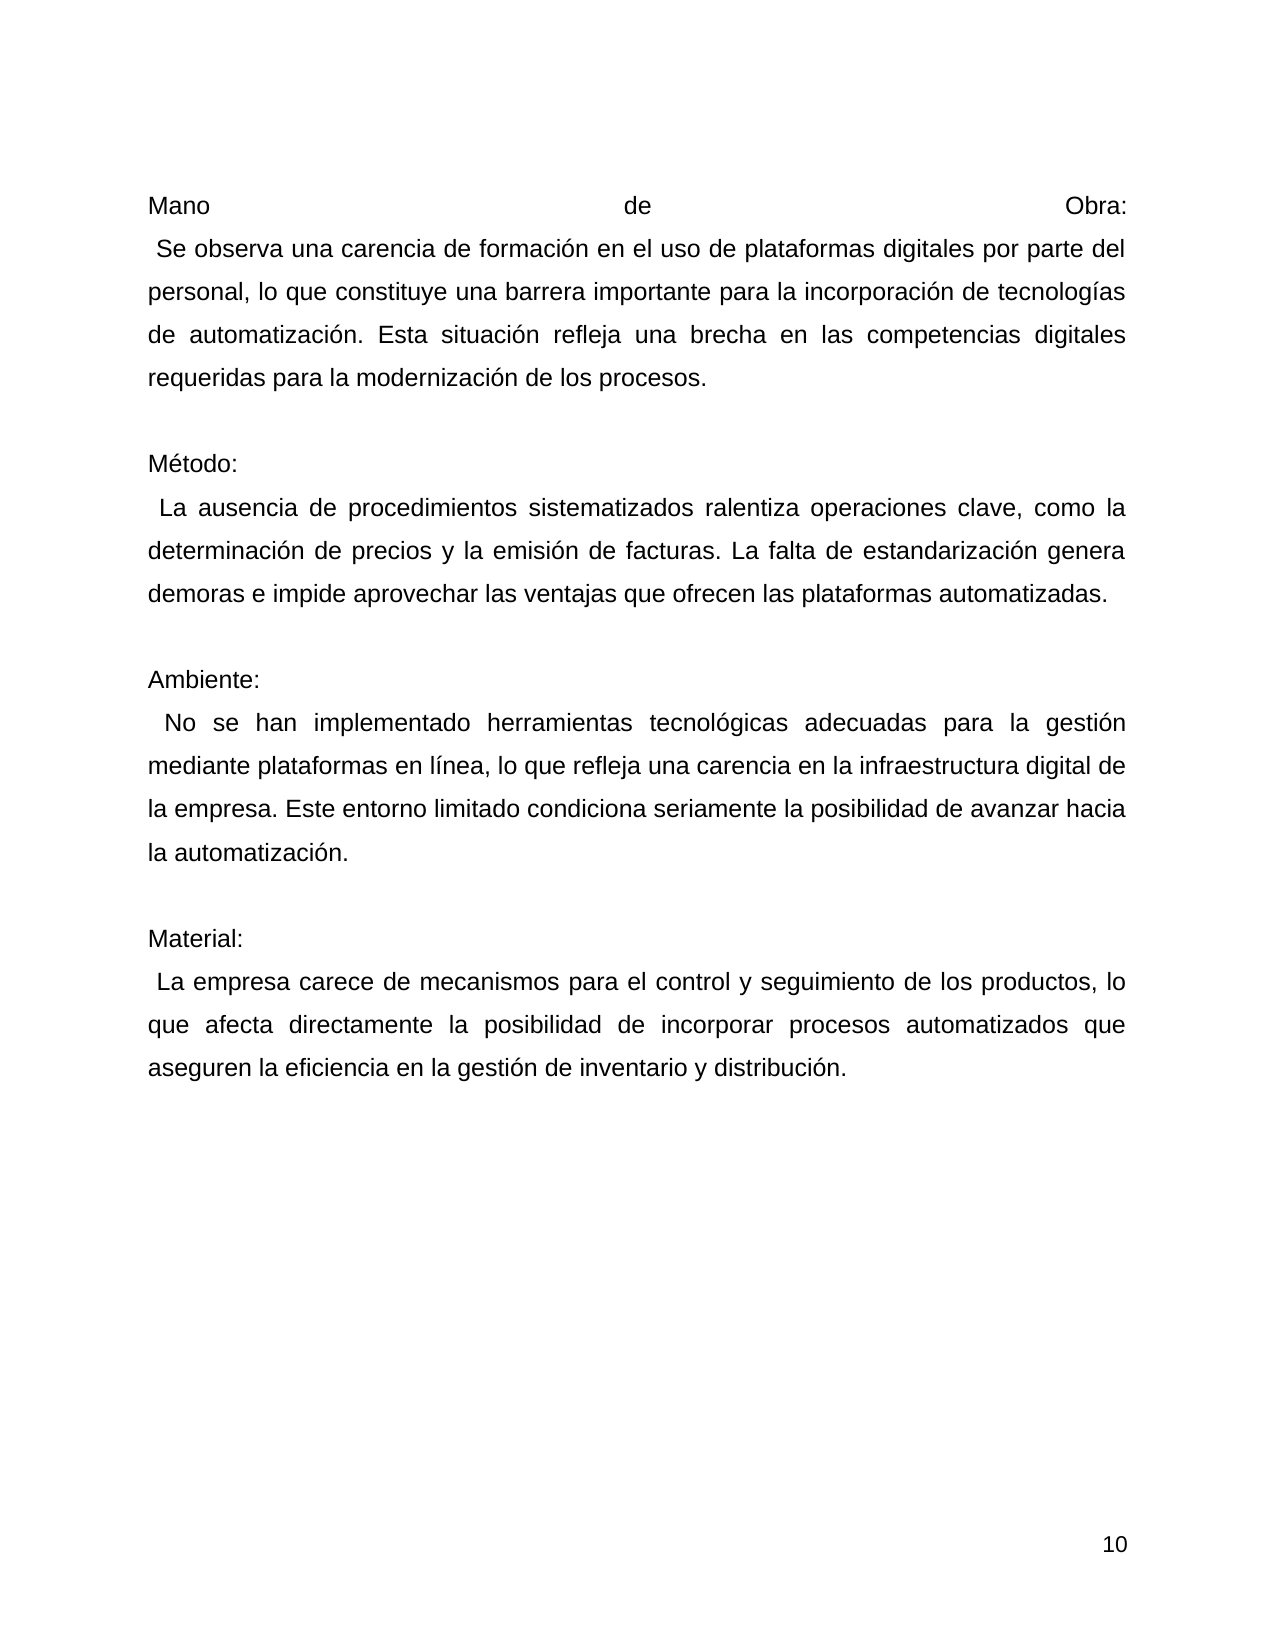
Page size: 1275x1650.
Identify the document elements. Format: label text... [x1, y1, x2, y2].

text Ambiente: No se han implementado herramientas tecnológicas adecuadas para la gestión mediante plataformas en línea, lo que refleja una carencia en la infraestructura digital de la empresa. Este entorno limitado condiciona seriamente la posibilidad de avanzar hacia la automatización. [148, 665, 1127, 866]
text Método: La ausencia de procedimientos sistematizados ralentiza operaciones clave, como la determinación de precios y la emisión de facturas. La falta de estandarización genera demoras e impide aprovechar las ventajas que ofrecen las plataformas automatizadas. [148, 449, 1127, 608]
text Mano de Obra: Se observa una carencia de formación en el uso de plataformas digitales por parte del personal, lo que constituye una barrera importante para la incorporación de tecnologías de automatización. Esta situación refleja una brecha en las competencias digitales requeridas para la modernización de los procesos. [148, 191, 1127, 392]
text Material: La empresa carece de mecanismos para el control y seguimiento de los productos, lo que afecta directamente la posibilidad de incorporar procesos automatizados que aseguren la eficiencia en la gestión de inventario y distribución. [148, 924, 1127, 1082]
